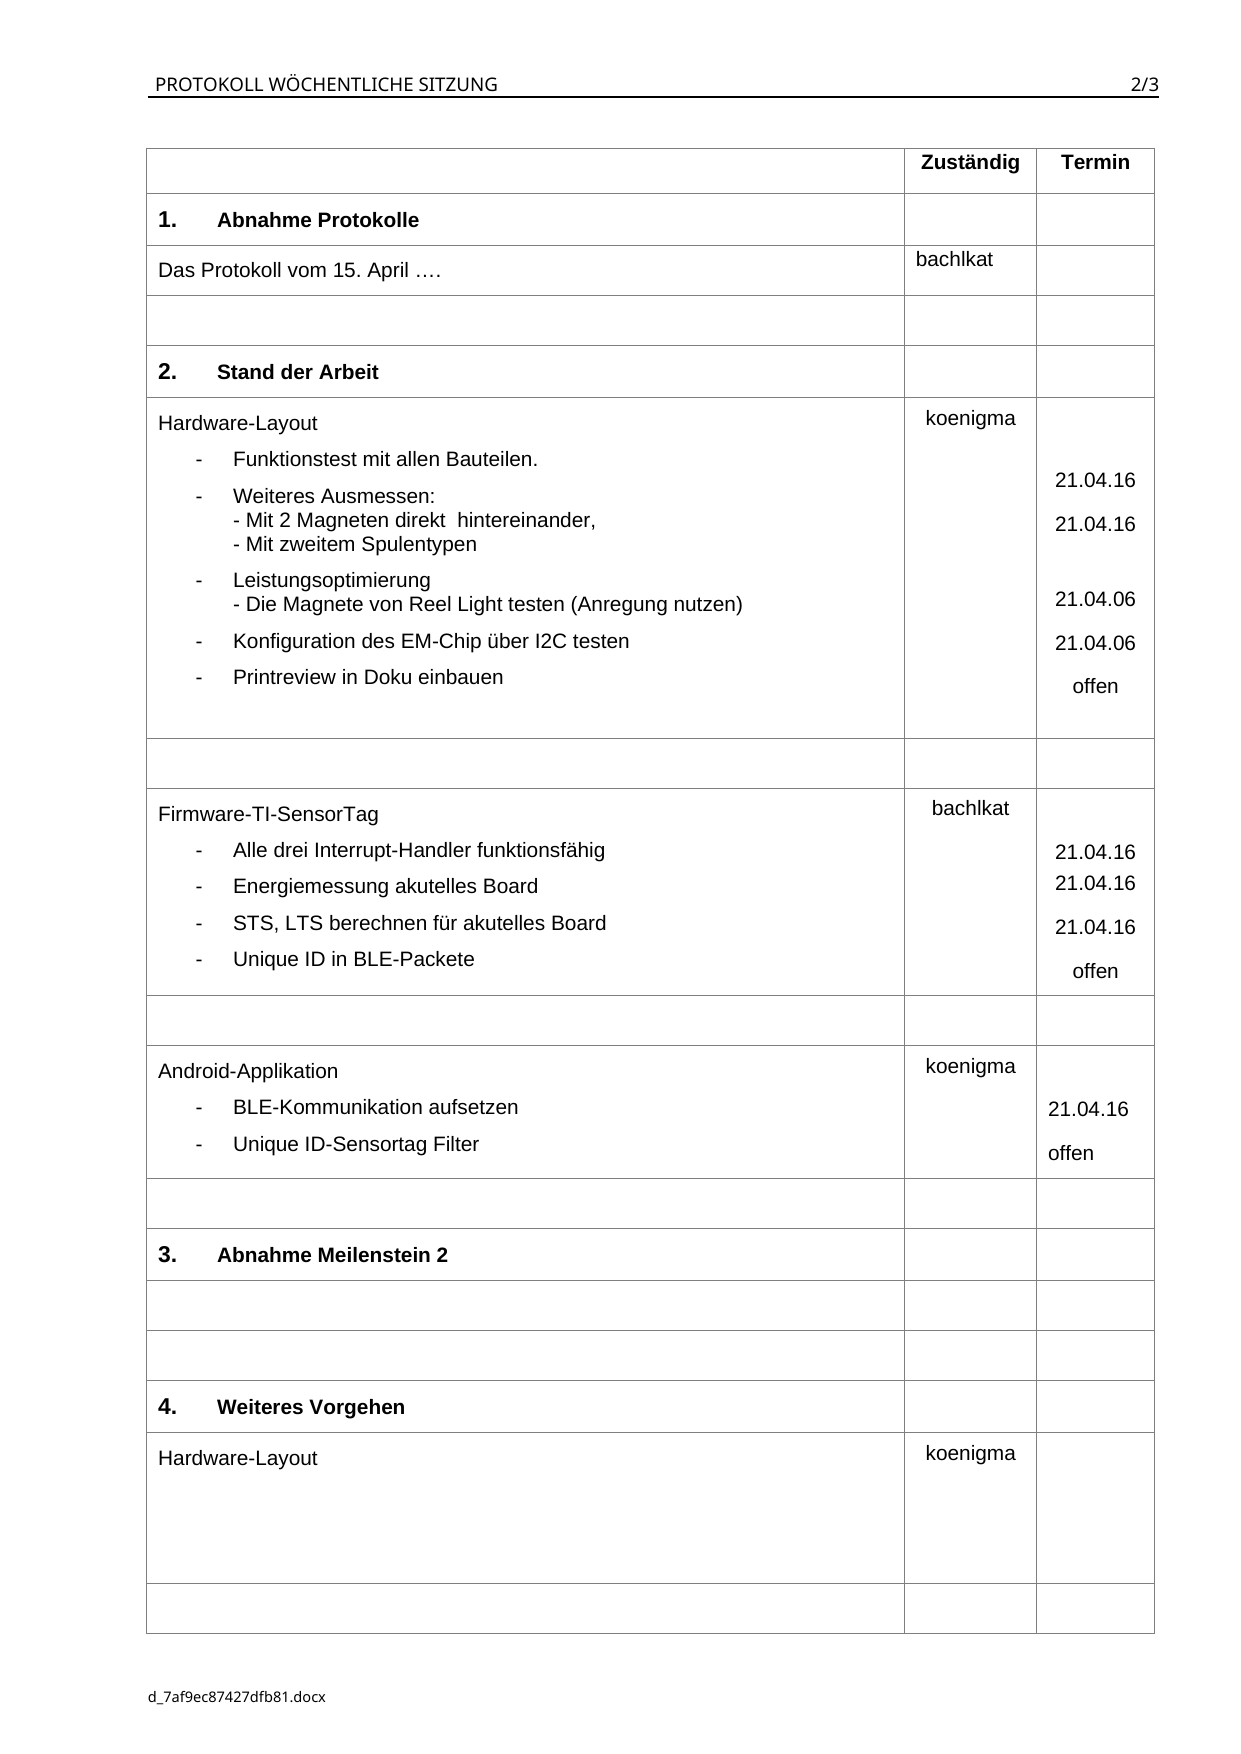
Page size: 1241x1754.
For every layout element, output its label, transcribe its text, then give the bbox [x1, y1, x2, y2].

table_cell [1037, 1381, 1154, 1432]
table_cell [147, 739, 904, 788]
table_cell [1037, 1229, 1154, 1280]
table_cell [1037, 1179, 1154, 1227]
table_cell [905, 194, 1036, 245]
table_cell koenigma [905, 398, 1036, 738]
table_cell [905, 1584, 1036, 1633]
table_cell [147, 996, 904, 1045]
table_cell [147, 1584, 904, 1633]
table_cell Das Protokoll vom 15. April …. [147, 246, 904, 295]
table_cell [1037, 194, 1154, 245]
table_cell [905, 996, 1036, 1045]
table_cell Hardware-Layout [147, 1433, 904, 1583]
table_cell Hardware-Layout Funktionstest mit allen Bauteilen. Weiteres Ausmessen: - Mit 2 Magneten direkt hintereinander, - Mit zweitem Spulentypen Leistungsoptimierung - Die Magnete von Reel Light testen (Anregung nutzen) Konfiguration des EM-Chip über I2C testen Printreview in Doku einbauen [147, 398, 904, 738]
table_cell [1037, 1331, 1154, 1380]
table_cell [1037, 1584, 1154, 1633]
table_cell Abnahme Meilenstein 2 [147, 1229, 904, 1280]
table_cell [905, 739, 1036, 788]
table_cell bachlkat [905, 246, 1036, 295]
table_cell bachlkat [905, 789, 1036, 995]
table_cell Weiteres Vorgehen [147, 1381, 904, 1432]
table_cell [1037, 246, 1154, 295]
table_cell [1037, 1433, 1154, 1583]
table_cell [905, 1331, 1036, 1380]
table_cell [1037, 1281, 1154, 1330]
table_cell [147, 296, 904, 345]
table_cell [1037, 739, 1154, 788]
table_cell [905, 346, 1036, 397]
table_header [147, 149, 904, 192]
table_cell [905, 1281, 1036, 1330]
table_header Termin [1037, 149, 1154, 192]
table_cell [147, 1331, 904, 1380]
table_cell Android-Applikation BLE-Kommunikation aufsetzen Unique ID-Sensortag Filter [147, 1046, 904, 1177]
table_cell 21.04.16 offen [1037, 1046, 1154, 1177]
table_cell [147, 1179, 904, 1227]
table_cell 21.04.16 21.04.16 21.04.06 21.04.06 offen [1037, 398, 1154, 738]
table_cell [905, 296, 1036, 345]
table_cell [1037, 296, 1154, 345]
table_cell Stand der Arbeit [147, 346, 904, 397]
table_cell [905, 1229, 1036, 1280]
table_cell 21.04.16 21.04.16 21.04.16 offen [1037, 789, 1154, 995]
table_cell [1037, 346, 1154, 397]
table_cell [905, 1381, 1036, 1432]
table_cell Firmware-TI-SensorTag Alle drei Interrupt-Handler funktionsfähig Energiemessung akutelles Board STS, LTS berechnen für akutelles Board Unique ID in BLE-Packete [147, 789, 904, 995]
table_cell koenigma [905, 1433, 1036, 1583]
table_cell koenigma [905, 1046, 1036, 1177]
table_cell [147, 1281, 904, 1330]
table_header Zuständig [905, 149, 1036, 192]
table_cell [905, 1179, 1036, 1227]
table_cell Abnahme Protokolle [147, 194, 904, 245]
table_cell [1037, 996, 1154, 1045]
